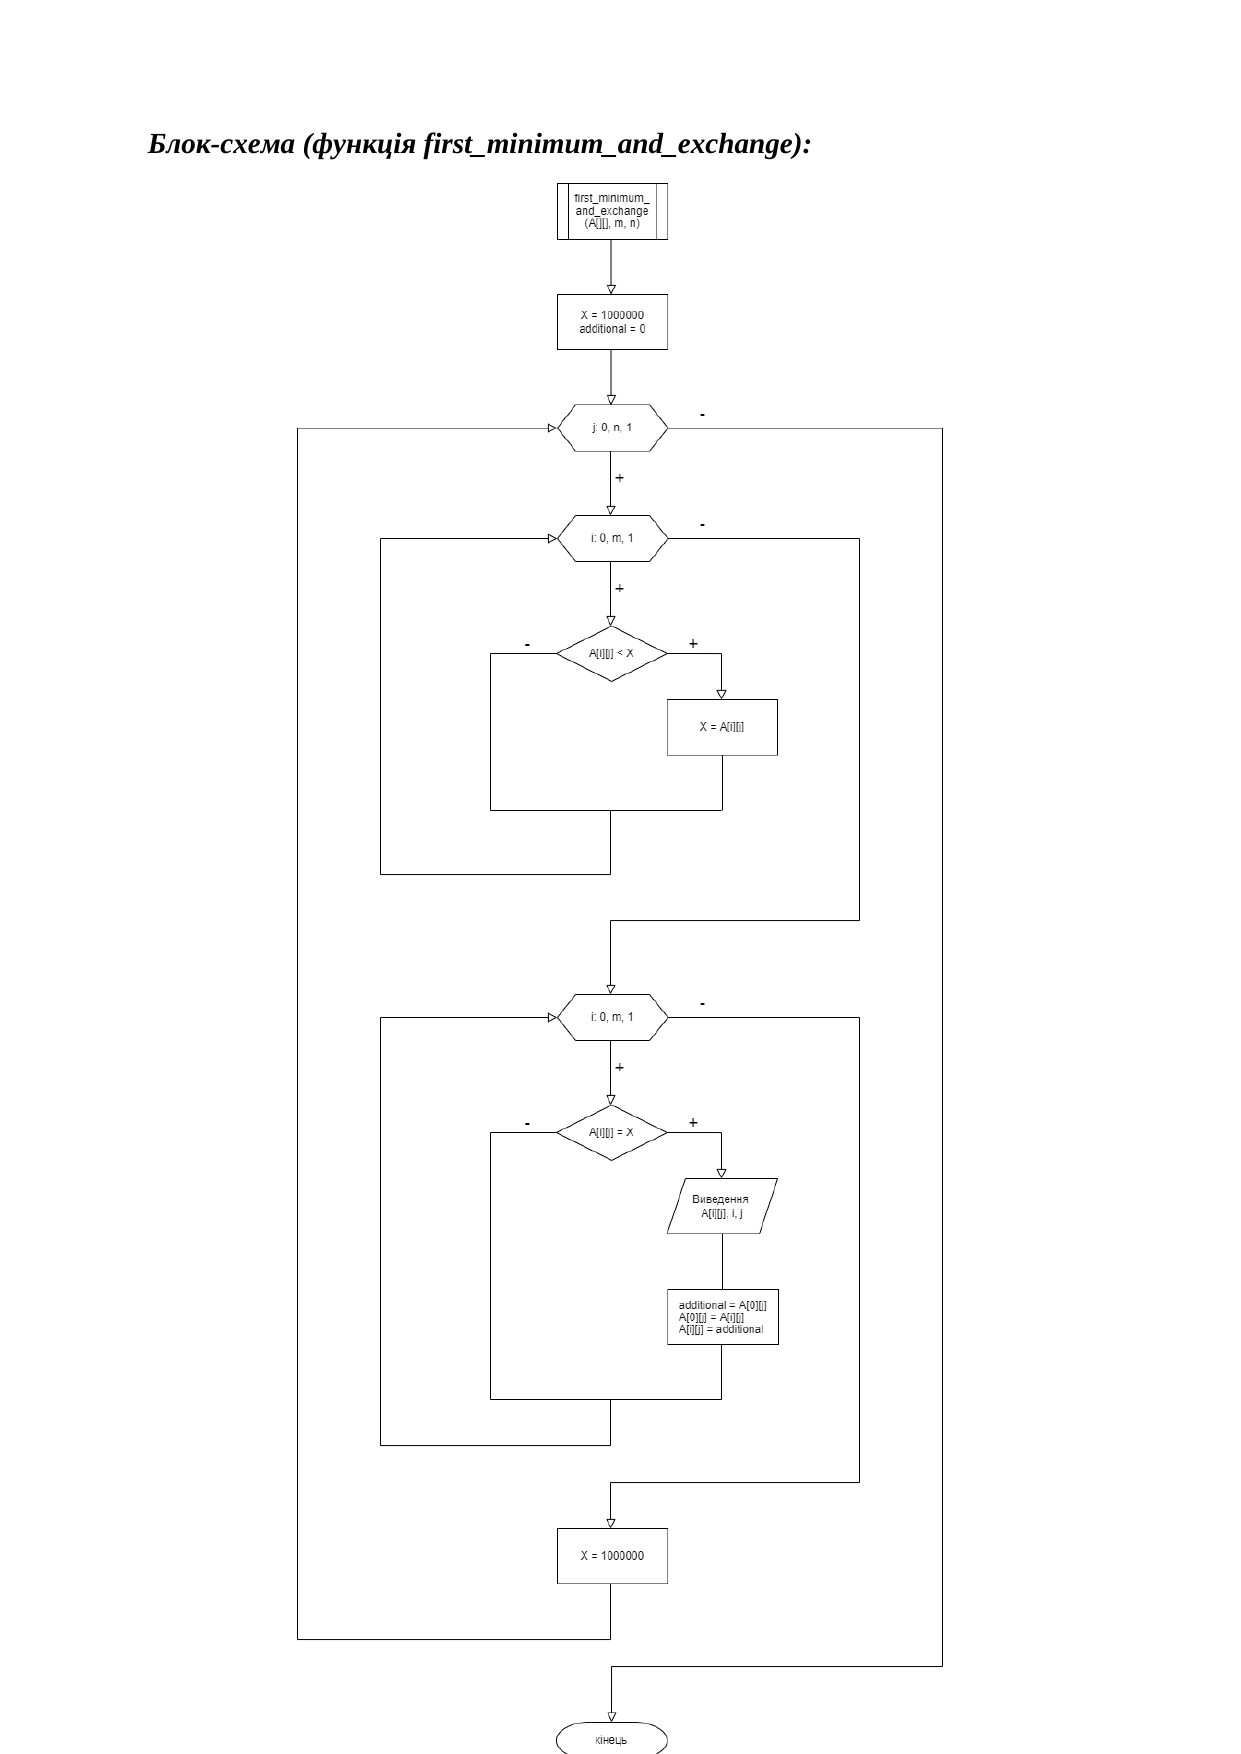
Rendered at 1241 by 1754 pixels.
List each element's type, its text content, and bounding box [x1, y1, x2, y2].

picture [288, 183, 953, 1754]
text Блок-схема (функція first_minimum_and_exchange): [148, 126, 1152, 159]
